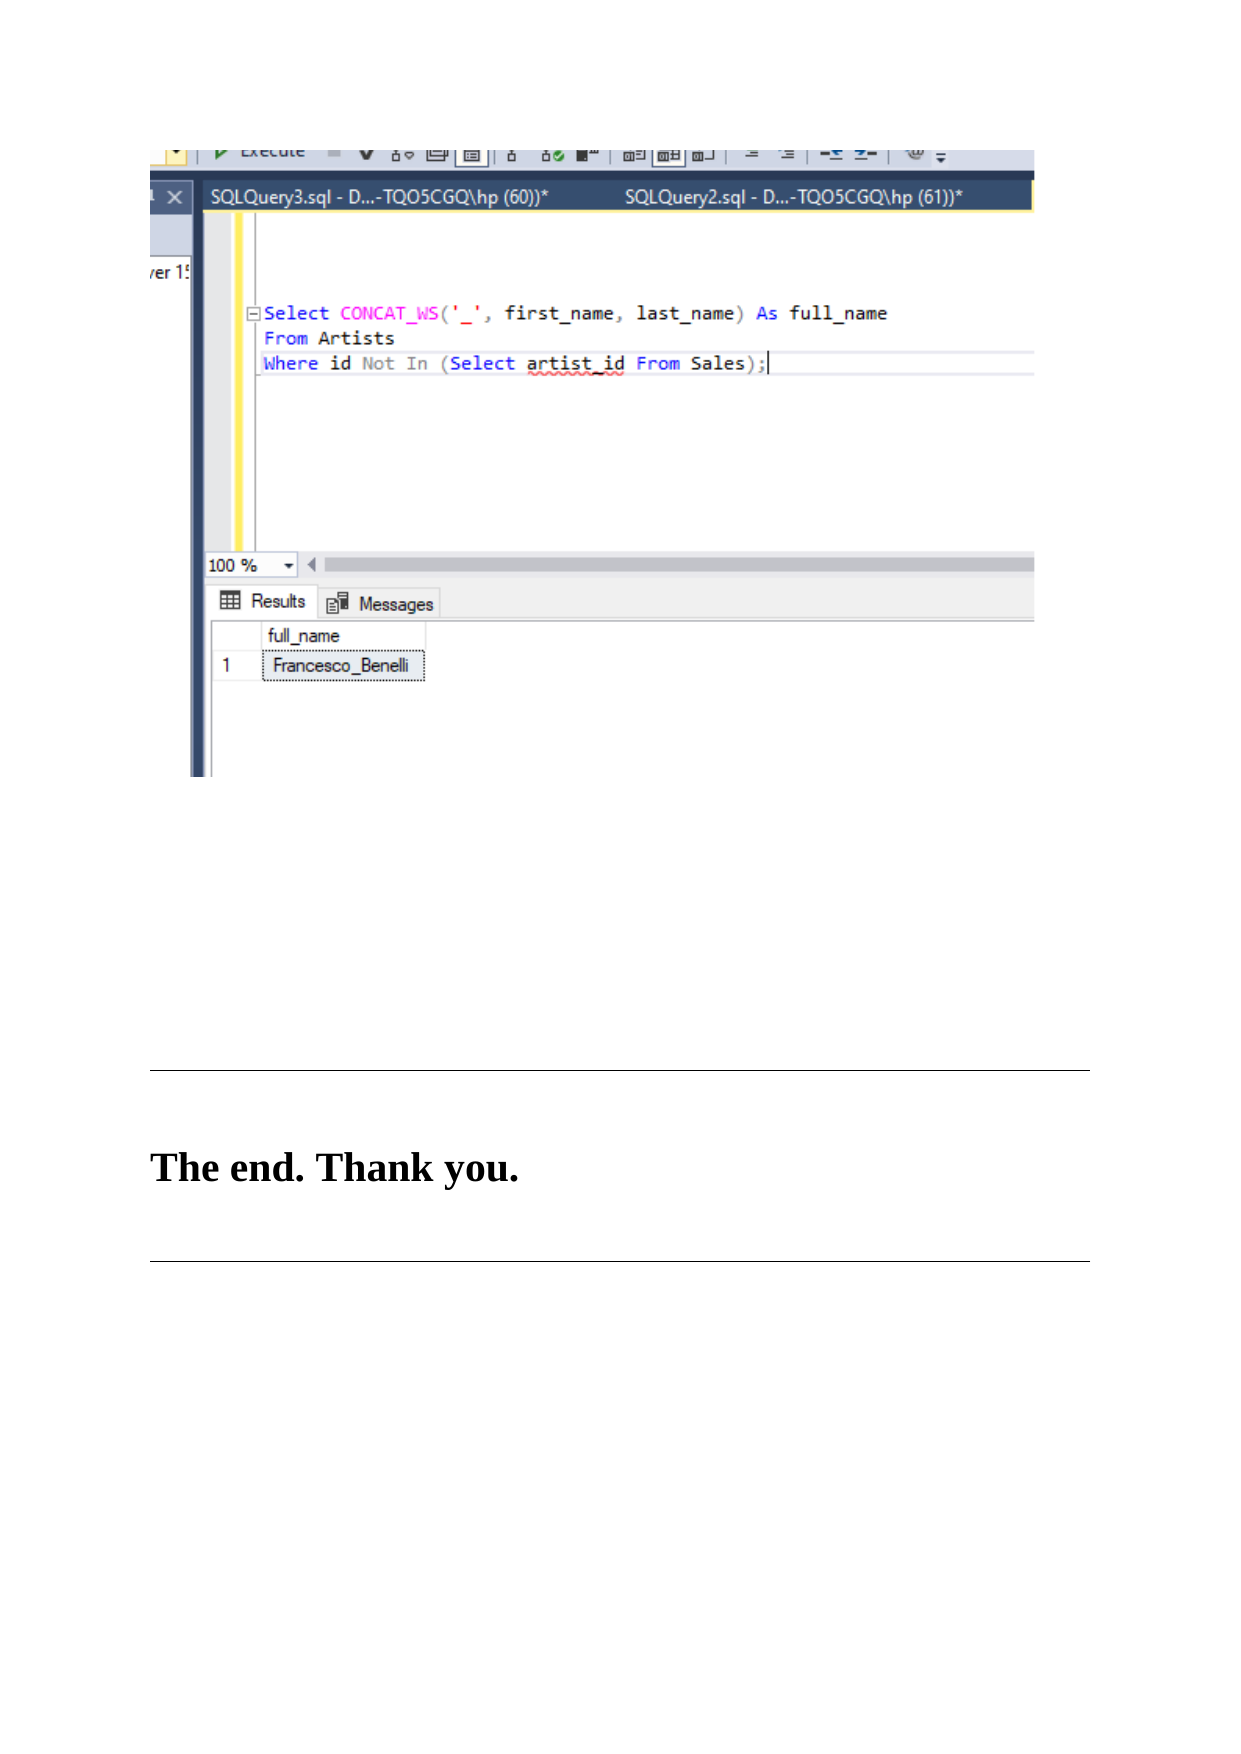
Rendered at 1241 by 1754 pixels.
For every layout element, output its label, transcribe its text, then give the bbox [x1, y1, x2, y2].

text The end. Thank you. [150, 1142, 1090, 1190]
picture [150, 150, 1035, 777]
